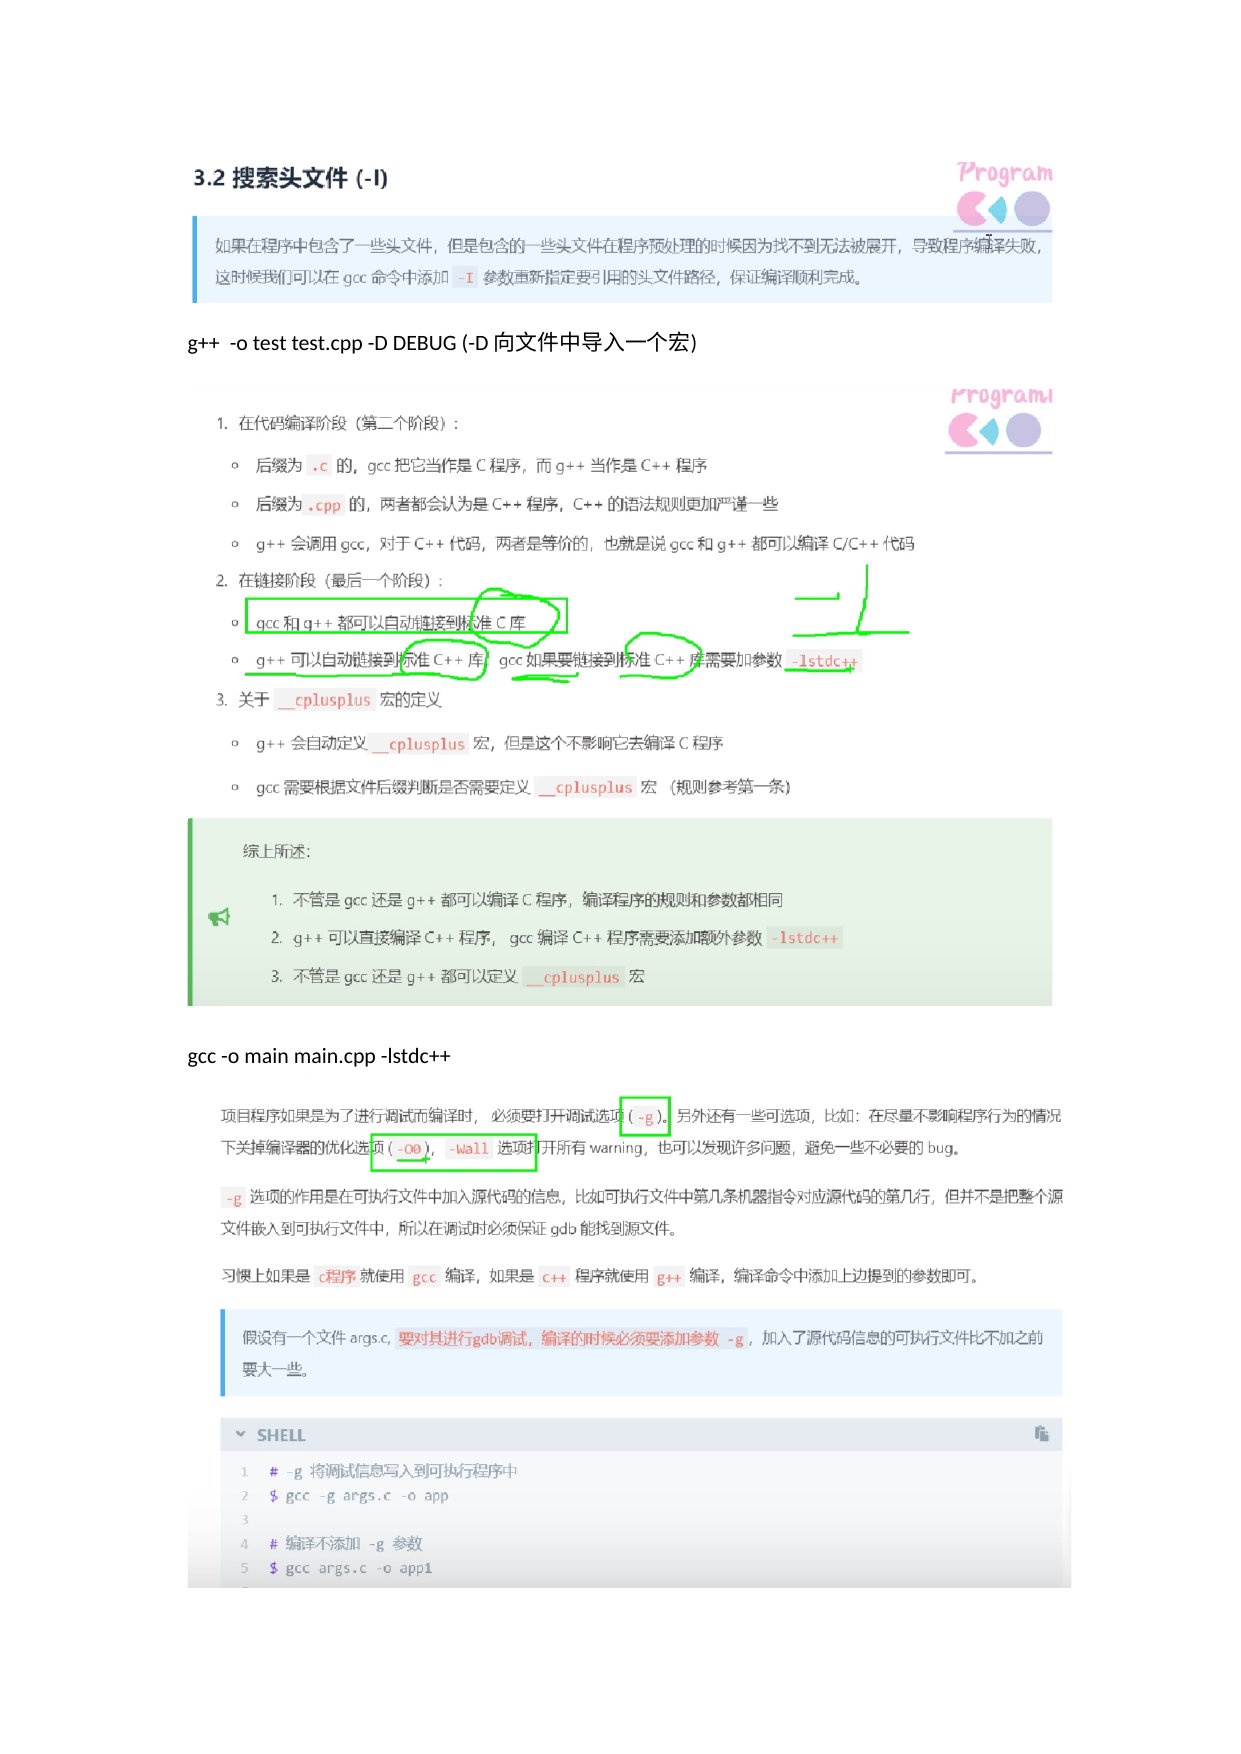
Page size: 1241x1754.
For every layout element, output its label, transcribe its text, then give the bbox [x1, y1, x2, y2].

picture [187, 389, 1053, 1006]
text gcc -o main main.cpp -lstdc++ [187, 1039, 1053, 1072]
picture [187, 1072, 1072, 1588]
text g++ -o test test.cpp -D DEBUG (-D 向文件中导入一个宏) [187, 324, 1053, 357]
picture [187, 162, 1053, 303]
